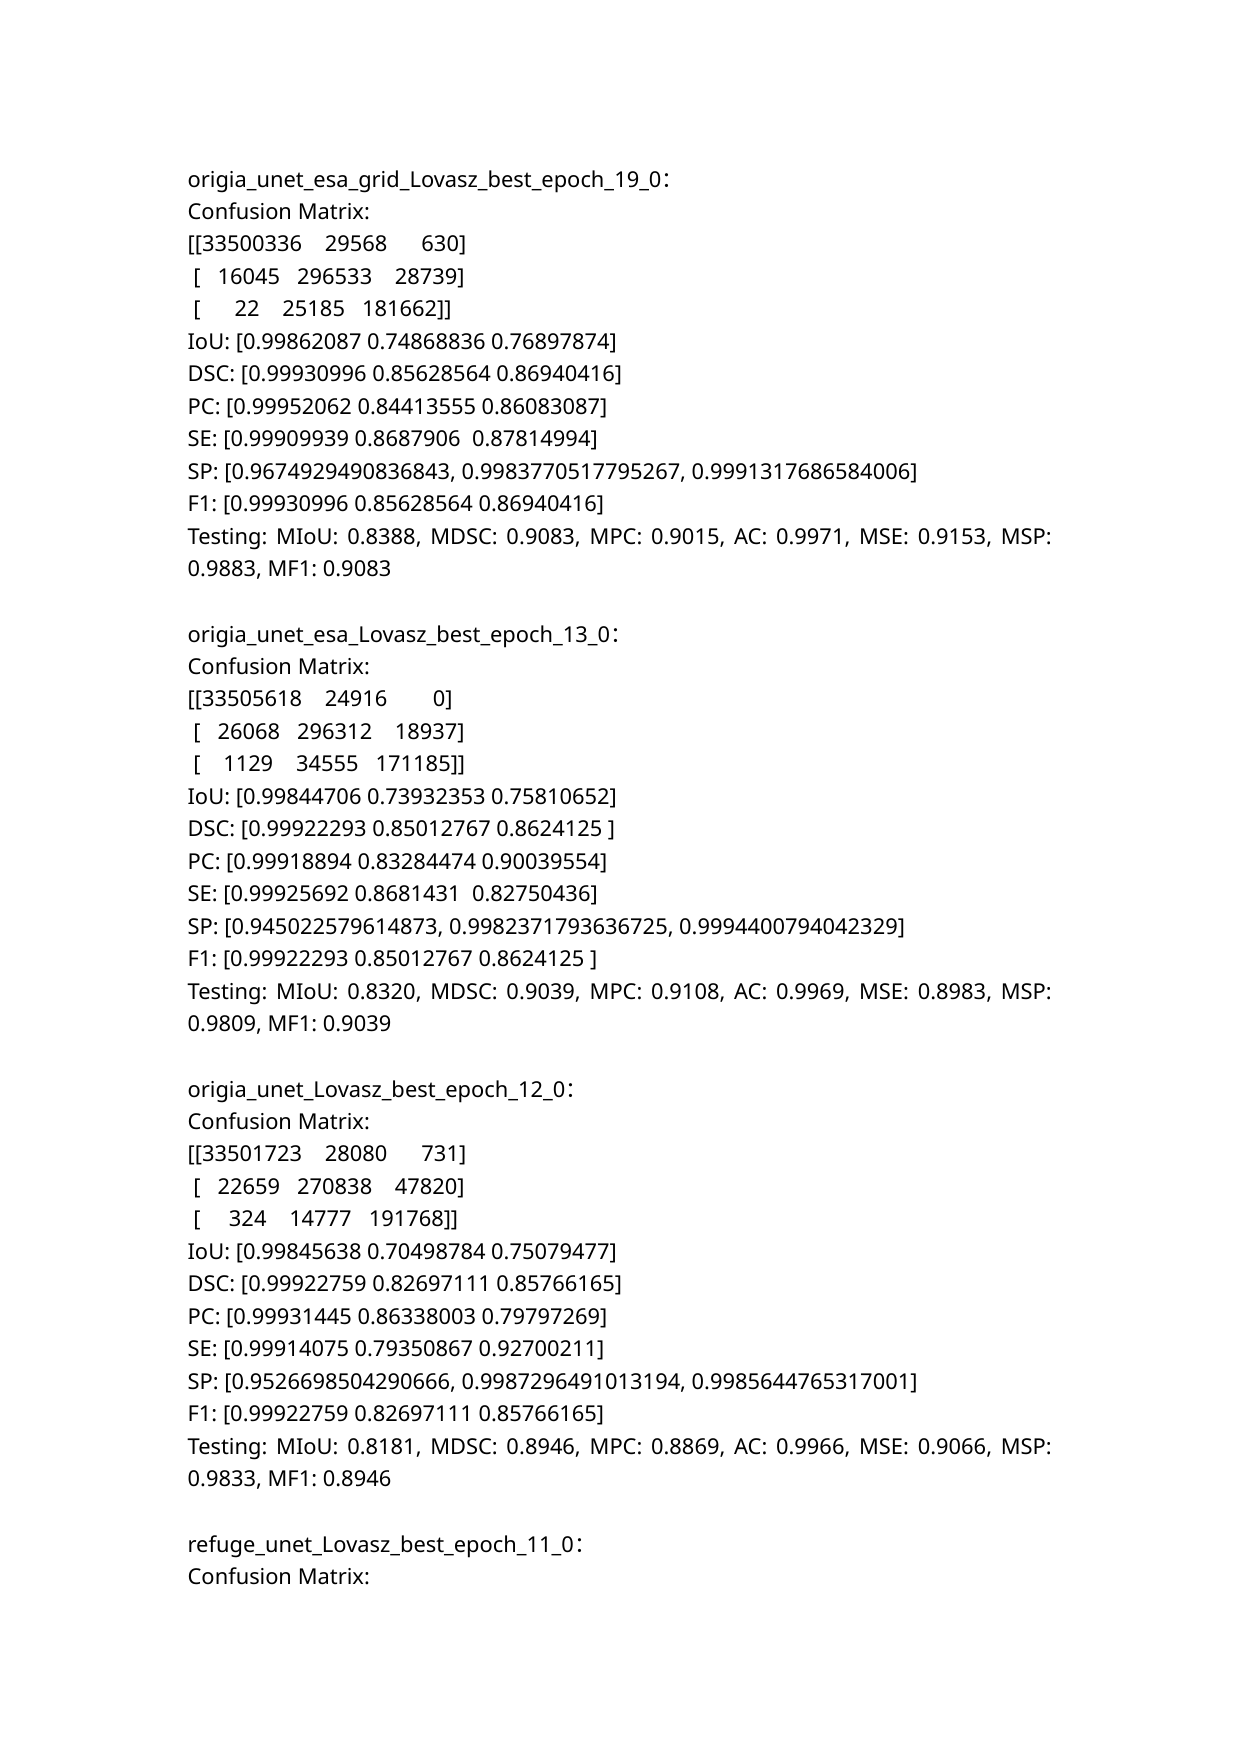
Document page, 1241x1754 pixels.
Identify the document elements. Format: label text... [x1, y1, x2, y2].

text PC: [0.99918894 0.83284474 0.90039554] [187, 844, 1053, 877]
text F1: [0.99930996 0.85628564 0.86940416] [187, 487, 1053, 519]
text [ 16045 296533 28739] [187, 259, 1053, 292]
text PC: [0.99952062 0.84413555 0.86083087] [187, 389, 1053, 422]
text [[33500336 29568 630] [187, 227, 1053, 259]
text Testing: MIoU: 0.8181, MDSC: 0.8946, MPC: 0.8869, AC: 0.9966, MSE: 0.9066, MSP: 0.9833, MF1: 0.8946 [187, 1429, 1053, 1494]
text [ 26068 296312 18937] [187, 714, 1053, 747]
text origia_unet_esa_Lovasz_best_epoch_13_0： [187, 617, 1053, 649]
text Confusion Matrix: [187, 649, 1053, 682]
text DSC: [0.99922759 0.82697111 0.85766165] [187, 1267, 1053, 1299]
text [[33501723 28080 731] [187, 1137, 1053, 1169]
text F1: [0.99922293 0.85012767 0.8624125 ] [187, 942, 1053, 974]
text SP: [0.945022579614873, 0.9982371793636725, 0.9994400794042329] [187, 909, 1053, 942]
text SE: [0.99914075 0.79350867 0.92700211] [187, 1332, 1053, 1364]
text refuge_unet_Lovasz_best_epoch_11_0： [187, 1527, 1053, 1559]
text Testing: MIoU: 0.8388, MDSC: 0.9083, MPC: 0.9015, AC: 0.9971, MSE: 0.9153, MSP: 0.9883, MF1: 0.9083 [187, 519, 1053, 584]
text IoU: [0.99845638 0.70498784 0.75079477] [187, 1234, 1053, 1267]
text [ 324 14777 191768]] [187, 1202, 1053, 1234]
text [[33505618 24916 0] [187, 682, 1053, 714]
text Confusion Matrix: [187, 1559, 1053, 1592]
text DSC: [0.99922293 0.85012767 0.8624125 ] [187, 812, 1053, 844]
text [ 22659 270838 47820] [187, 1169, 1053, 1202]
text origia_unet_esa_grid_Lovasz_best_epoch_19_0： [187, 162, 1053, 194]
text PC: [0.99931445 0.86338003 0.79797269] [187, 1299, 1053, 1332]
text Confusion Matrix: [187, 194, 1053, 227]
text Confusion Matrix: [187, 1104, 1053, 1137]
text Testing: MIoU: 0.8320, MDSC: 0.9039, MPC: 0.9108, AC: 0.9969, MSE: 0.8983, MSP: 0.9809, MF1: 0.9039 [187, 974, 1053, 1039]
text [ 22 25185 181662]] [187, 292, 1053, 324]
text SE: [0.99925692 0.8681431 0.82750436] [187, 877, 1053, 909]
text F1: [0.99922759 0.82697111 0.85766165] [187, 1397, 1053, 1429]
text origia_unet_Lovasz_best_epoch_12_0： [187, 1072, 1053, 1104]
text IoU: [0.99862087 0.74868836 0.76897874] [187, 324, 1053, 357]
text IoU: [0.99844706 0.73932353 0.75810652] [187, 779, 1053, 812]
text SP: [0.9674929490836843, 0.9983770517795267, 0.9991317686584006] [187, 454, 1053, 487]
text [ 1129 34555 171185]] [187, 747, 1053, 779]
text SE: [0.99909939 0.8687906 0.87814994] [187, 422, 1053, 454]
text SP: [0.9526698504290666, 0.9987296491013194, 0.9985644765317001] [187, 1364, 1053, 1397]
text DSC: [0.99930996 0.85628564 0.86940416] [187, 357, 1053, 389]
